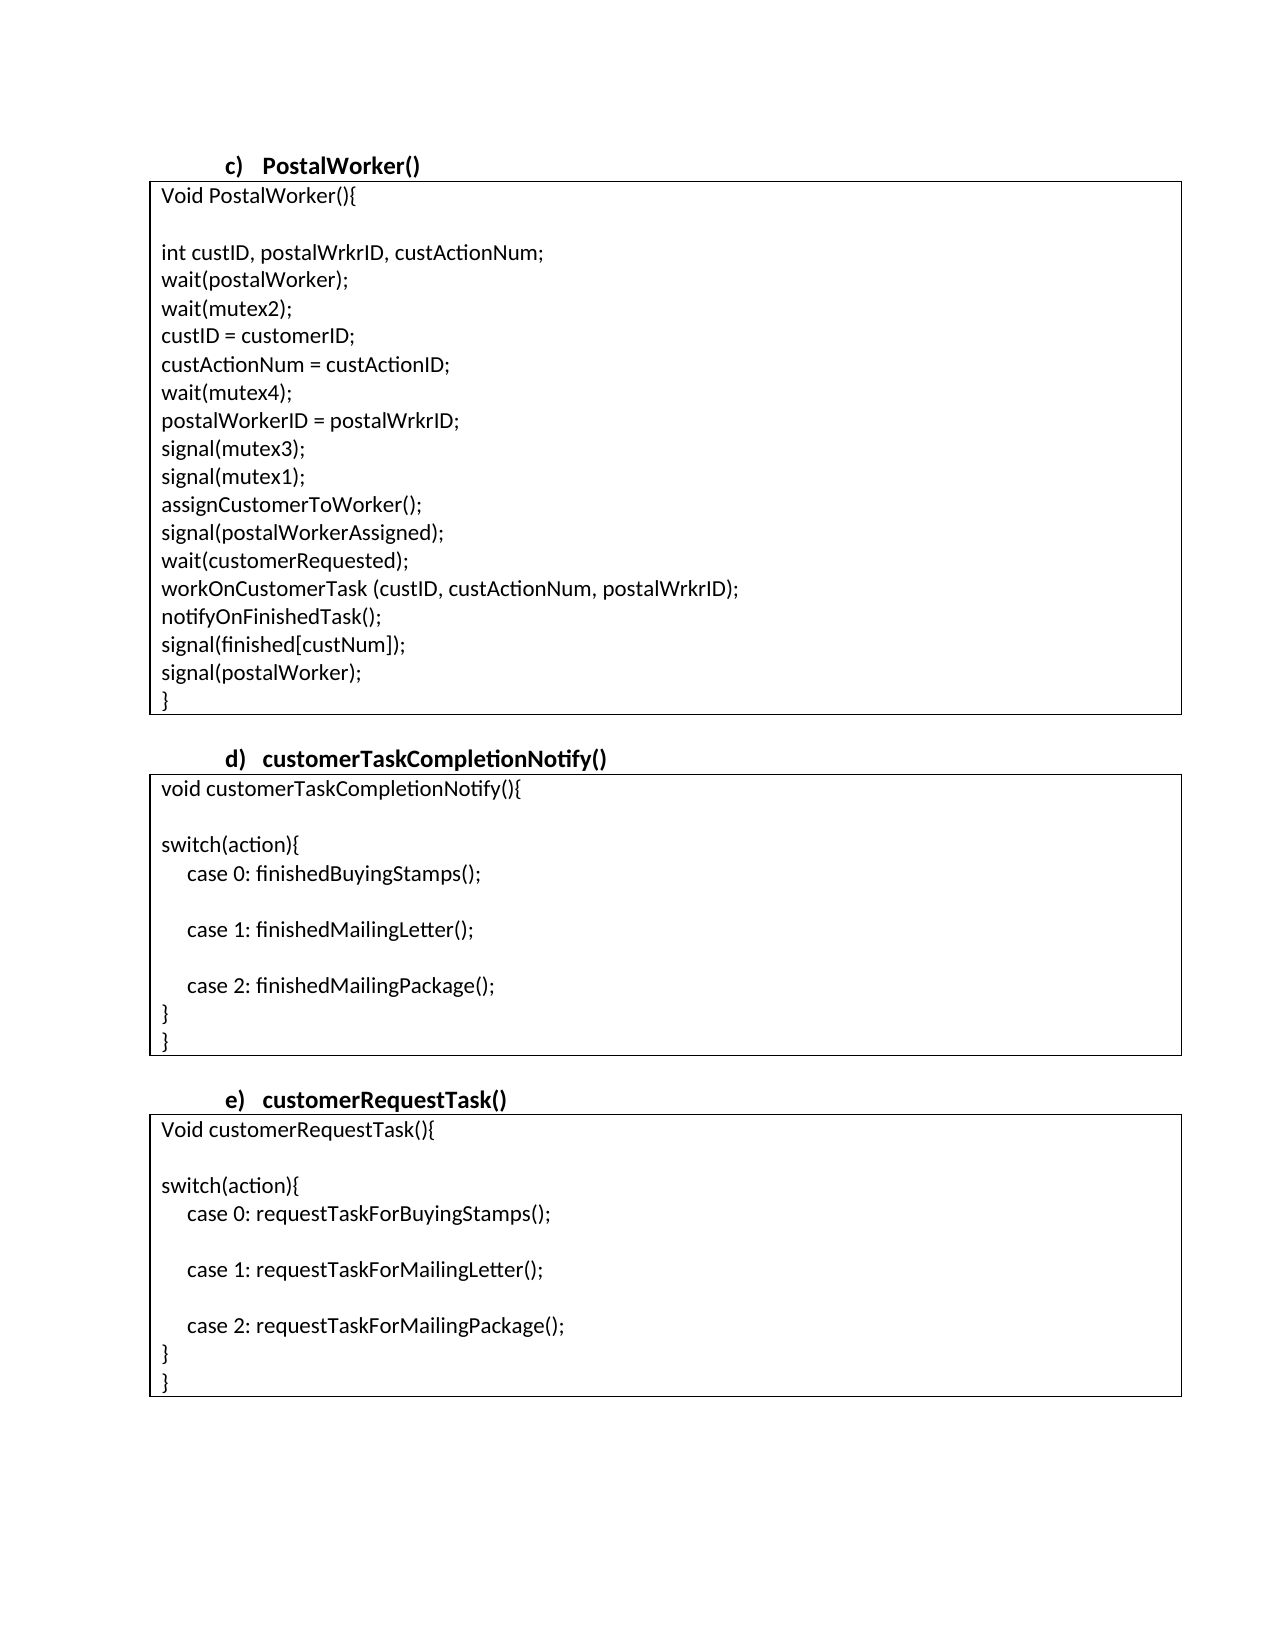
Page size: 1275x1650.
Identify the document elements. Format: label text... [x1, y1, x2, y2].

table_header Void PostalWorker(){ int custID, postalWrkrID, custActionNum; wait(postalWorker); wait(mutex2); custID = customerID; custActionNum = custActionID; wait(mutex4); postalWorkerID = postalWrkrID; signal(mutex3); signal(mutex1); assignCustomerToWorker(); signal(postalWorkerAssigned); wait(customerRequested); workOnCustomerTask (custID, custActionNum, postalWrkrID); notifyOnFinishedTask(); signal(finished[custNum]); signal(postalWorker); } [151, 182, 1181, 714]
table_header Void customerRequestTask(){ switch(action){ case 0: requestTaskForBuyingStamps(); case 1: requestTaskForMailingLetter(); case 2: requestTaskForMailingPackage(); } } [151, 1115, 1181, 1396]
list customerRequestTask() [225, 1084, 1125, 1114]
list PostalWorker() [225, 150, 1125, 181]
list customerTaskCompletionNotify() [225, 743, 1125, 773]
table_header void customerTaskCompletionNotify(){ switch(action){ case 0: finishedBuyingStamps(); case 1: finishedMailingLetter(); case 2: finishedMailingPackage(); } } [151, 775, 1181, 1055]
